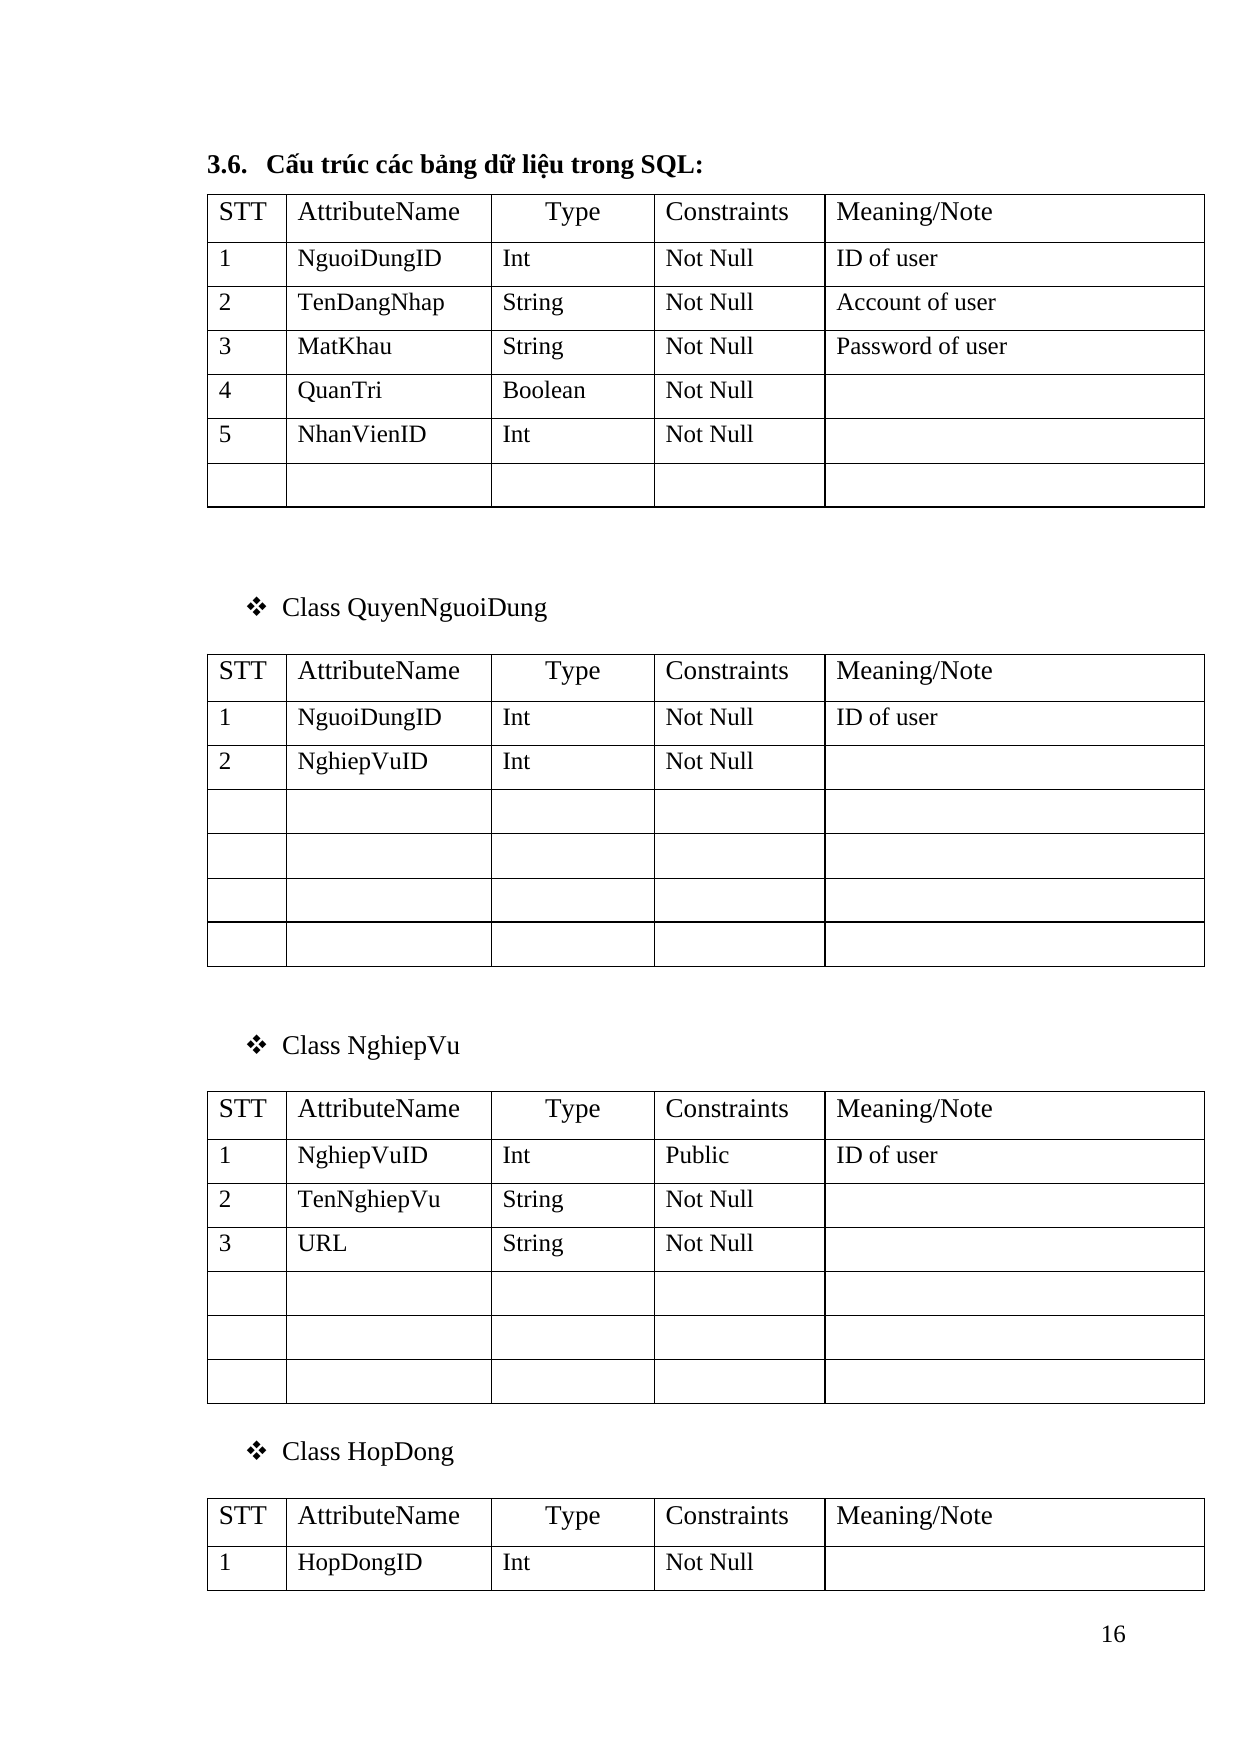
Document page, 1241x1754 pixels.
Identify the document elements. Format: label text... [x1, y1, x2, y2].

table_cell [655, 1272, 824, 1315]
table_cell MatKhau [287, 331, 491, 374]
table_cell [826, 1360, 1204, 1403]
table_cell [492, 1316, 654, 1359]
table_cell Public [655, 1140, 824, 1183]
table_cell 3 [208, 1228, 286, 1271]
table_cell [655, 879, 824, 921]
table_cell QuanTri [287, 375, 491, 418]
table_cell Not Null [655, 1184, 824, 1227]
table_cell String [492, 1228, 654, 1271]
table_cell Not Null [655, 1228, 824, 1271]
table_cell [208, 1316, 286, 1359]
table_cell [826, 419, 1204, 462]
table_header Meaning/Note [826, 1092, 1204, 1139]
table_cell ID of user [826, 243, 1204, 286]
table_cell Account of user [826, 287, 1204, 330]
table_header Constraints [655, 1092, 824, 1139]
table_cell [287, 1316, 491, 1359]
table_cell [208, 834, 286, 877]
table_cell Int [492, 1547, 654, 1590]
table_cell [208, 464, 286, 506]
table_cell [826, 834, 1204, 877]
table_cell [287, 834, 491, 877]
table_cell 1 [208, 1140, 286, 1183]
table_cell [208, 879, 286, 921]
table_cell [655, 1360, 824, 1403]
table_cell [492, 1360, 654, 1403]
table_header AttributeName [287, 1092, 491, 1139]
table_cell [826, 746, 1204, 789]
table_cell Not Null [655, 1547, 824, 1590]
table_cell [492, 1272, 654, 1315]
table_cell [287, 923, 491, 966]
table_header STT [208, 1092, 286, 1139]
table_cell Not Null [655, 287, 824, 330]
table_cell Not Null [655, 375, 824, 418]
table_cell String [492, 331, 654, 374]
table_cell Int [492, 1140, 654, 1183]
table_cell 2 [208, 1184, 286, 1227]
table_cell NghiepVuID [287, 746, 491, 789]
table_cell [826, 1228, 1204, 1271]
table_cell [492, 923, 654, 966]
table_cell [208, 923, 286, 966]
table_cell HopDongID [287, 1547, 491, 1590]
table_header AttributeName [287, 195, 491, 242]
table_cell [826, 1316, 1204, 1359]
table_cell [826, 923, 1204, 966]
table_cell [287, 1360, 491, 1403]
table_cell Int [492, 702, 654, 745]
table_header Type [492, 1092, 654, 1139]
table_header Constraints [655, 655, 824, 701]
table_cell [655, 790, 824, 833]
table_cell NhanVienID [287, 419, 491, 462]
table_cell 5 [208, 419, 286, 462]
table_cell Not Null [655, 419, 824, 462]
table_cell [826, 790, 1204, 833]
list Class NghiepVu [244, 1029, 1122, 1060]
table_header STT [208, 655, 286, 701]
table_cell 4 [208, 375, 286, 418]
table_cell [208, 1360, 286, 1403]
table_cell NghiepVuID [287, 1140, 491, 1183]
table_cell Not Null [655, 746, 824, 789]
table_cell TenDangNhap [287, 287, 491, 330]
table_header Type [492, 1499, 654, 1546]
table_cell [826, 1184, 1204, 1227]
table_cell ID of user [826, 1140, 1204, 1183]
table_cell [492, 790, 654, 833]
table_cell [492, 879, 654, 921]
table_cell [655, 923, 824, 966]
table_header Meaning/Note [826, 1499, 1204, 1546]
table_cell [208, 1272, 286, 1315]
table_cell [655, 834, 824, 877]
table_cell [492, 464, 654, 506]
table_cell [492, 834, 654, 877]
table_cell String [492, 1184, 654, 1227]
table_cell URL [287, 1228, 491, 1271]
table_cell Password of user [826, 331, 1204, 374]
table_cell ID of user [826, 702, 1204, 745]
table_header AttributeName [287, 655, 491, 701]
table_cell Not Null [655, 702, 824, 745]
table_cell Not Null [655, 331, 824, 374]
table_cell [287, 464, 491, 506]
table_cell Int [492, 419, 654, 462]
table_header AttributeName [287, 1499, 491, 1546]
table_header Constraints [655, 1499, 824, 1546]
table_cell Not Null [655, 243, 824, 286]
table_cell Int [492, 746, 654, 789]
table_cell TenNghiepVu [287, 1184, 491, 1227]
table_header Constraints [655, 195, 824, 242]
table_cell Int [492, 243, 654, 286]
table_cell 1 [208, 702, 286, 745]
table_cell [655, 464, 824, 506]
table_header STT [208, 1499, 286, 1546]
table_cell [826, 1272, 1204, 1315]
table_cell NguoiDungID [287, 243, 491, 286]
table_cell Boolean [492, 375, 654, 418]
table_cell 2 [208, 746, 286, 789]
table_cell 1 [208, 243, 286, 286]
table_cell [287, 1272, 491, 1315]
table_cell [208, 790, 286, 833]
table_cell [826, 464, 1204, 506]
list Class QuyenNguoiDung [244, 591, 1122, 622]
table_header Meaning/Note [826, 655, 1204, 701]
list Cấu trúc các bảng dữ liệu trong SQL: [207, 148, 1122, 179]
table_cell [287, 879, 491, 921]
table_cell 1 [208, 1547, 286, 1590]
table_header Type [492, 195, 654, 242]
table_header Type [492, 655, 654, 701]
table_cell String [492, 287, 654, 330]
table_cell [826, 1547, 1204, 1590]
table_header STT [208, 195, 286, 242]
table_header Meaning/Note [826, 195, 1204, 242]
table_cell 3 [208, 331, 286, 374]
table_cell [826, 375, 1204, 418]
table_cell [287, 790, 491, 833]
list Class HopDong [244, 1436, 1122, 1467]
table_cell [826, 879, 1204, 921]
table_cell NguoiDungID [287, 702, 491, 745]
table_cell 2 [208, 287, 286, 330]
table_cell [655, 1316, 824, 1359]
